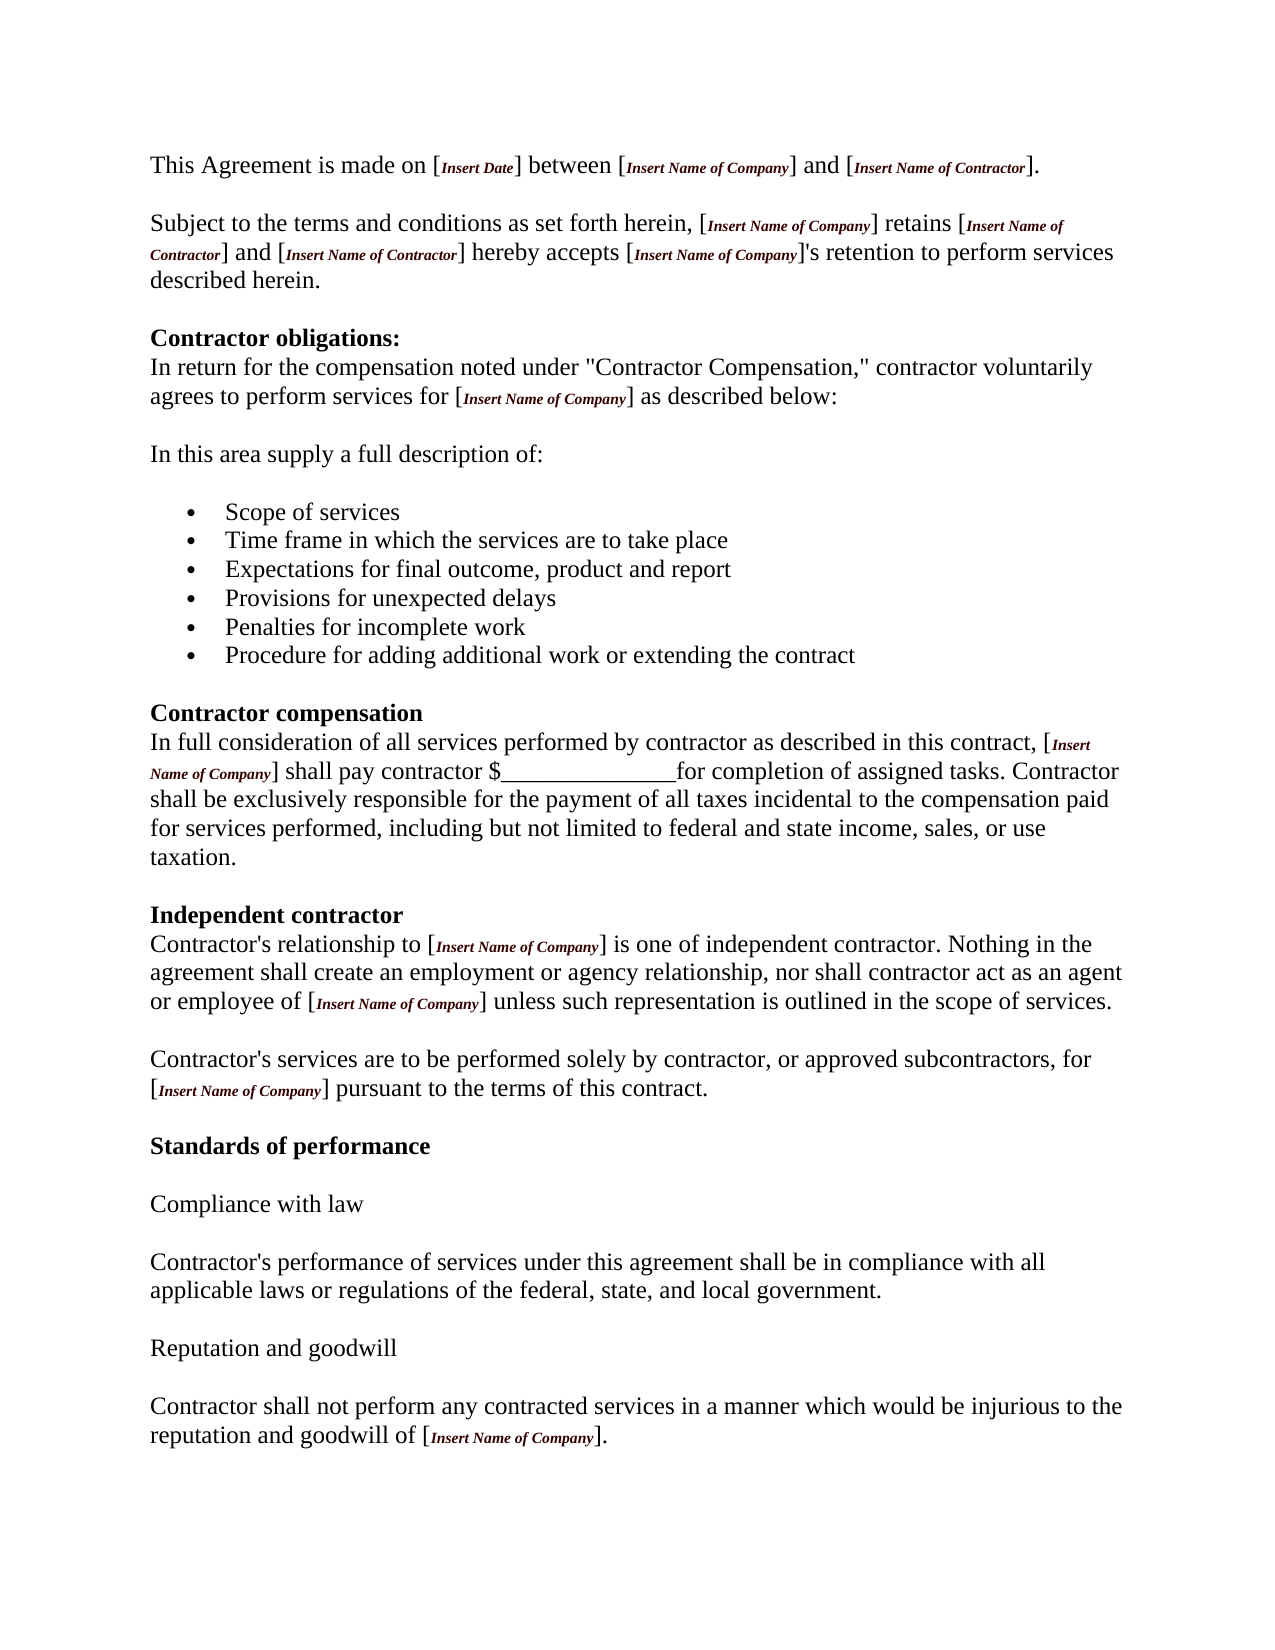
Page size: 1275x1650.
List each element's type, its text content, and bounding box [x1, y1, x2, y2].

list Expectations for final outcome, product and report [187, 554, 1125, 583]
text Contractor obligations: In return for the compensation noted under "Contractor Compensation," contractor voluntarily agrees to perform services for [Insert Name of Company] as described below: [150, 323, 1125, 409]
text This Agreement is made on [Insert Date] between [Insert Name of Company] and [Insert Name of Contractor]. [150, 150, 1125, 179]
list Scope of services [187, 497, 1125, 525]
text Subject to the terms and conditions as set forth herein, [Insert Name of Company] retains [Insert Name of Contractor] and [Insert Name of Contractor] hereby accepts [Insert Name of Company]'s retention to perform services described herein. [150, 208, 1125, 294]
list Procedure for adding additional work or extending the contract [187, 640, 1125, 669]
text Contractor shall not perform any contracted services in a manner which would be injurious to the reputation and goodwill of [Insert Name of Company]. [150, 1391, 1125, 1449]
list Provisions for unexpected delays [187, 583, 1125, 612]
text Contractor's services are to be performed solely by contractor, or approved subcontractors, for [Insert Name of Company] pursuant to the terms of this contract. [150, 1044, 1125, 1102]
text Standards of performance [150, 1131, 1125, 1159]
text Compliance with law [150, 1189, 1125, 1217]
text Contractor's performance of services under this agreement shall be in compliance with all applicable laws or regulations of the federal, state, and local government. [150, 1247, 1125, 1304]
text Reputation and goodwill [150, 1333, 1125, 1362]
text Independent contractor Contractor's relationship to [Insert Name of Company] is one of independent contractor. Nothing in the agreement shall create an employment or agency relationship, nor shall contractor act as an agent or employee of [Insert Name of Company] unless such representation is outlined in the scope of services. [150, 900, 1125, 1015]
list Time frame in which the services are to take place [187, 525, 1125, 554]
text In this area supply a full description of: [150, 439, 1125, 467]
list Penalties for incomplete work [187, 612, 1125, 640]
text Contractor compensation In full consideration of all services performed by contractor as described in this contract, [Insert Name of Company] shall pay contractor $______________for completion of assigned tasks. Contractor shall be exclusively responsible for the payment of all taxes incidental to the compensation paid for services performed, including but not limited to federal and state income, sales, or use taxation. [150, 698, 1125, 871]
